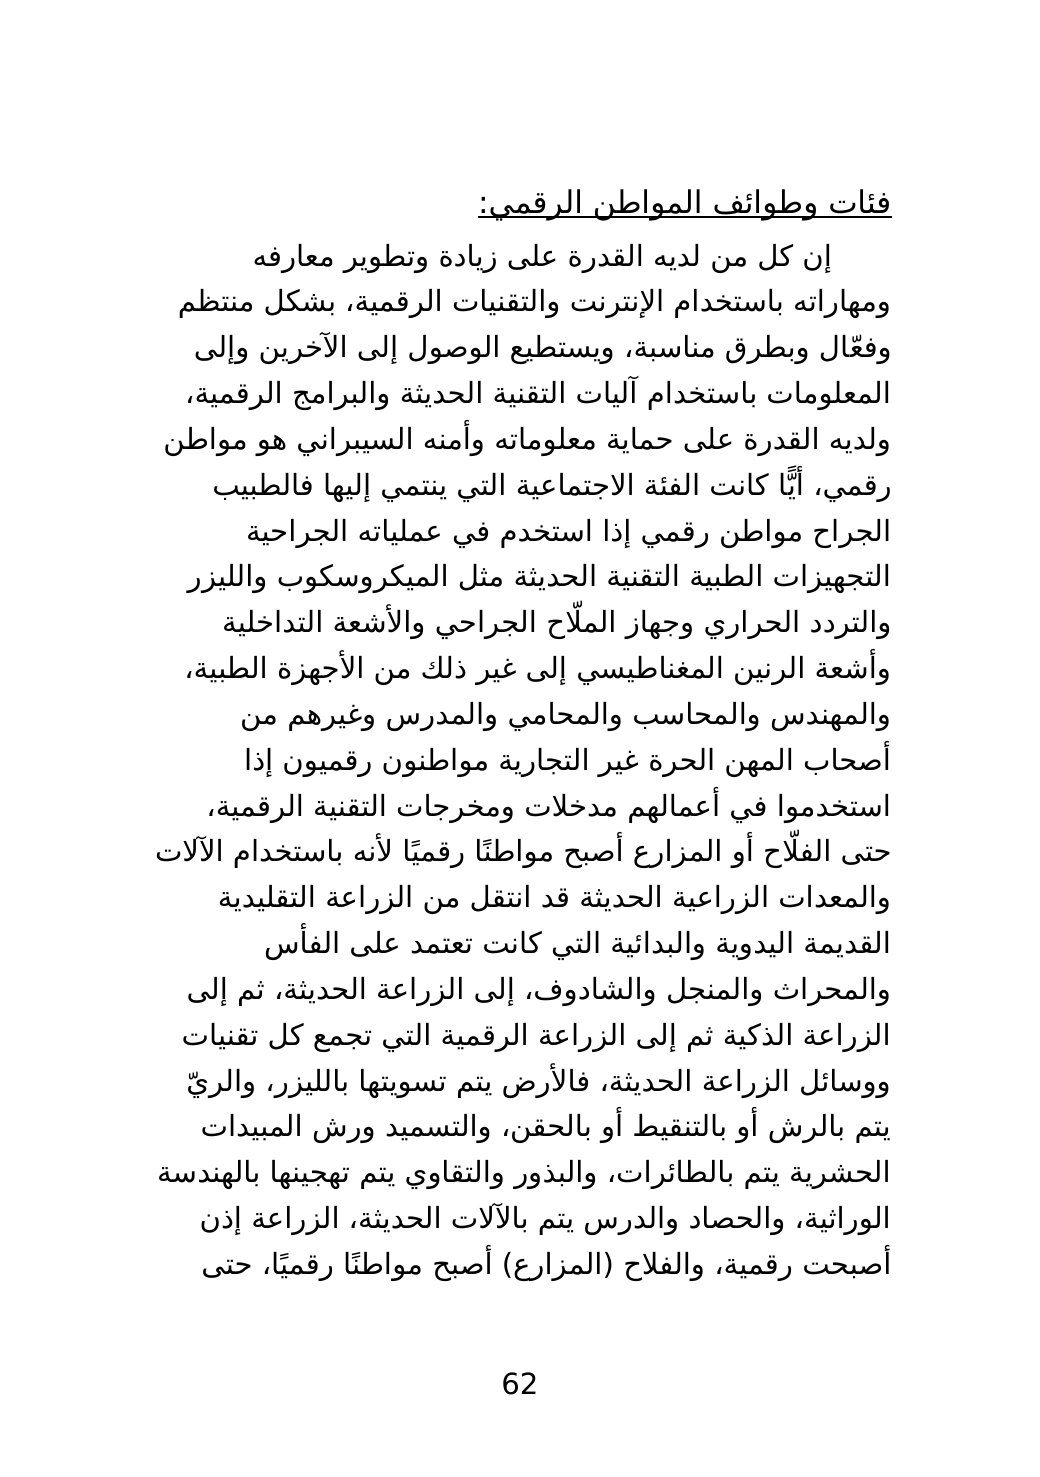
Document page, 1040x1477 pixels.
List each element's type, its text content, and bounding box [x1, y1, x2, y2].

subtitle فئات وطوائف المواطن الرقمي: [148, 177, 892, 223]
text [148, 229, 892, 1283]
